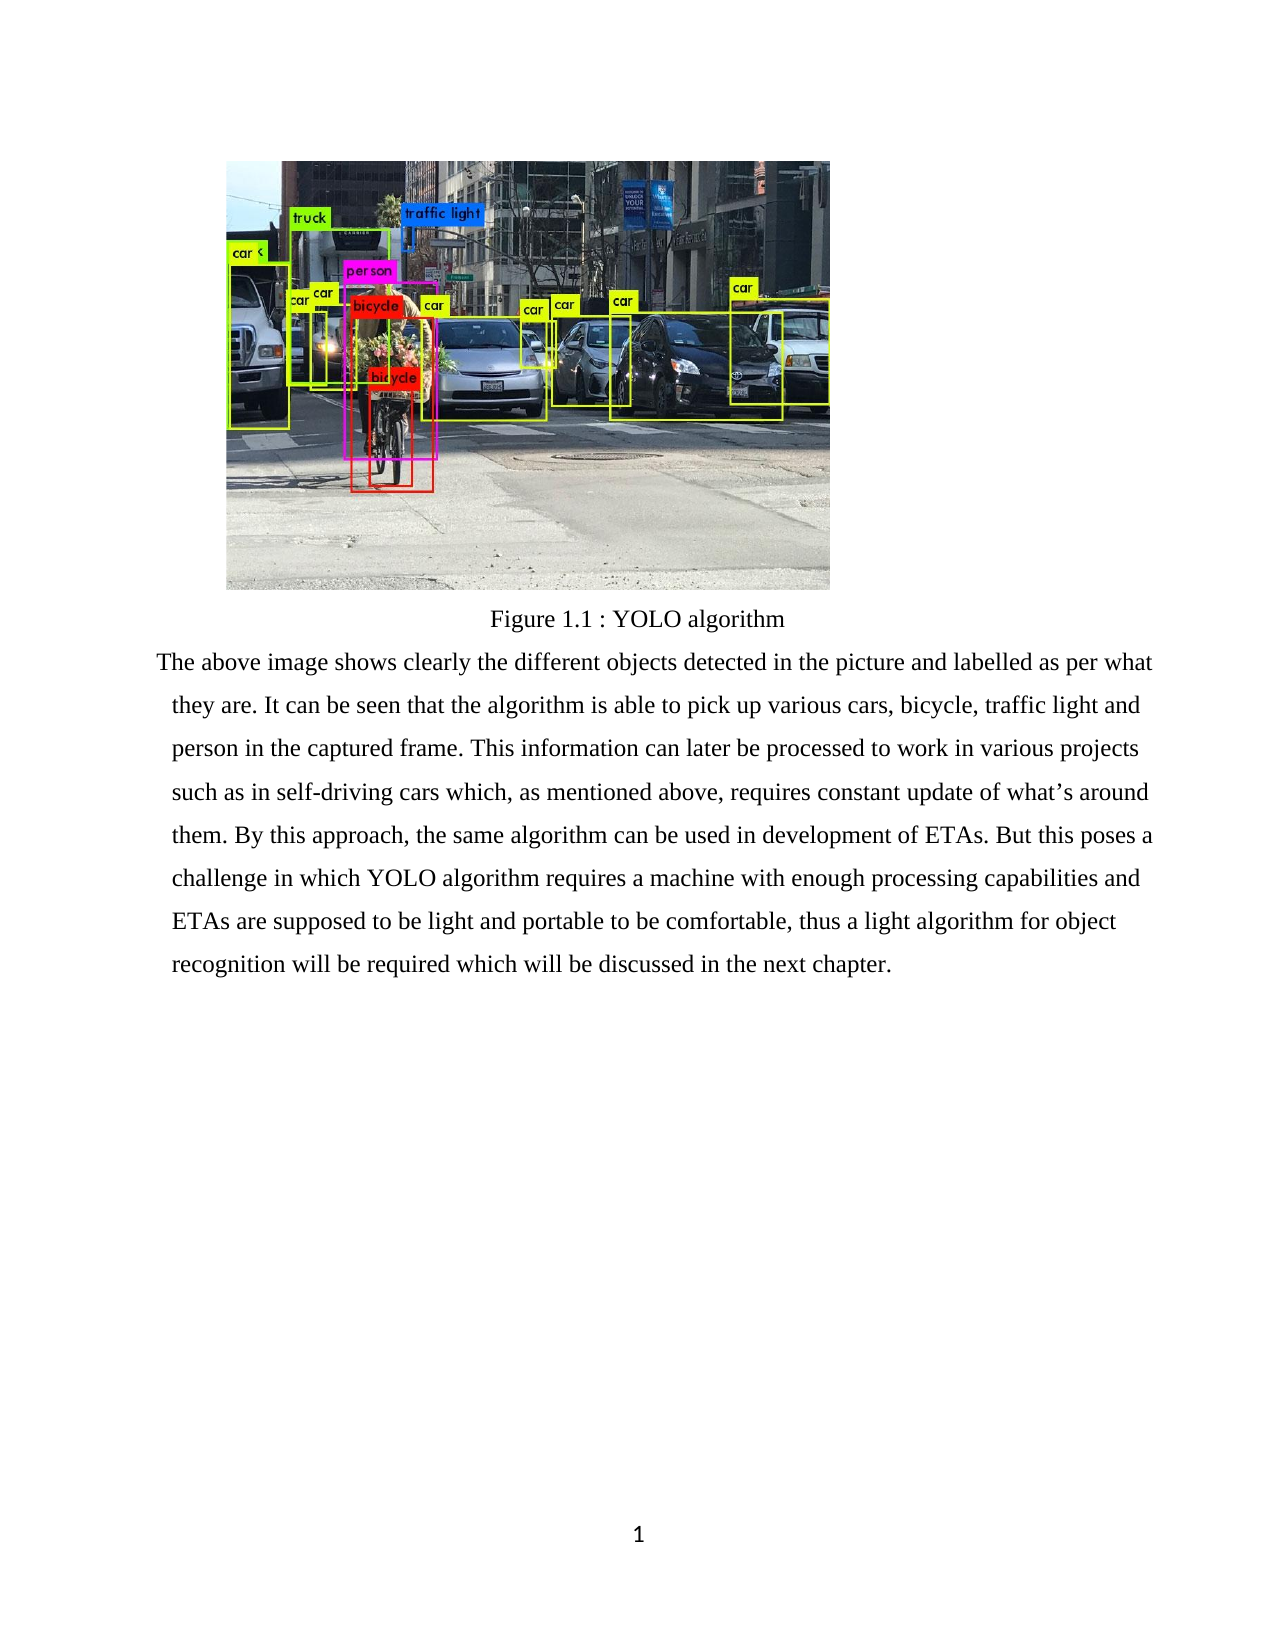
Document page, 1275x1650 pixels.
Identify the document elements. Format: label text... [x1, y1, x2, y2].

text The above image shows clearly the different objects detected in the picture and labelled as per what they are. It can be seen that the algorithm is able to pick up various cars, bicycle, traffic light and person in the captured frame. This information can later be processed to work in various projects such as in self-driving cars which, as mentioned above, requires constant update of what’s around them. By this approach, the same algorithm can be used in development of ETAs. But this poses a challenge in which YOLO algorithm requires a machine with enough processing capabilities and ETAs are supposed to be light and portable to be comfortable, thus a light algorithm for object recognition will be required which will be discussed in the next chapter. [156, 647, 1162, 978]
picture [226, 161, 830, 590]
